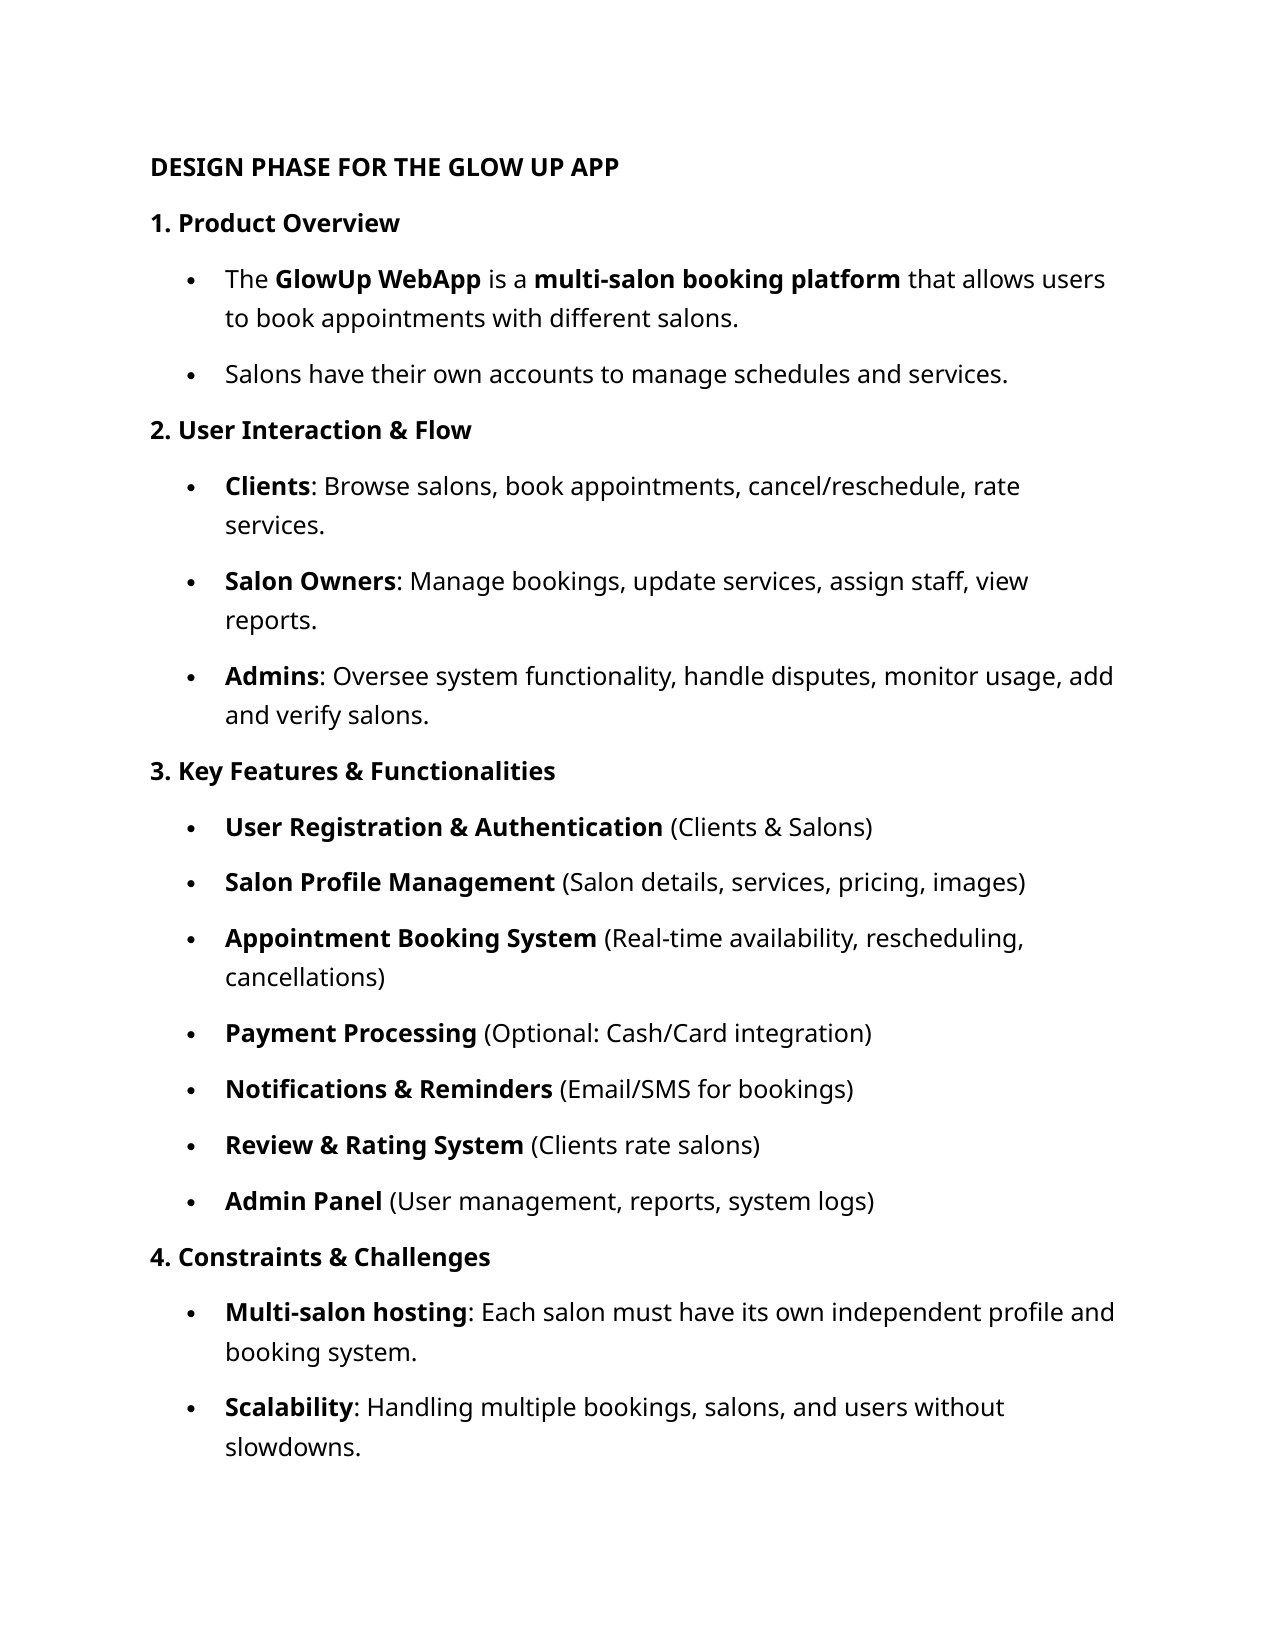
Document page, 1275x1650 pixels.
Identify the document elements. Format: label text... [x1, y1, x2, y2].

text 3. Key Features & Functionalities [150, 753, 1125, 787]
list Payment Processing (Optional: Cash/Card integration) [187, 1016, 1125, 1050]
text 4. Constraints & Challenges [150, 1239, 1125, 1273]
text 2. User Interaction & Flow [150, 412, 1125, 447]
text 1. Product Overview [150, 206, 1125, 240]
list The GlowUp WebApp is a multi-salon booking platform that allows users to book appointments with different salons. [187, 262, 1125, 335]
list Scalability: Handling multiple bookings, salons, and users without slowdowns. [187, 1390, 1125, 1463]
list Admins: Oversee system functionality, handle disputes, monitor usage, add and verify salons. [187, 658, 1125, 732]
list Review & Rating System (Clients rate salons) [187, 1127, 1125, 1162]
list Appointment Booking System (Real-time availability, rescheduling, cancellations) [187, 921, 1125, 994]
list Admin Panel (User management, reports, system logs) [187, 1183, 1125, 1217]
list Salons have their own accounts to manage schedules and services. [187, 357, 1125, 391]
list Notifications & Reminders (Email/SMS for bookings) [187, 1072, 1125, 1106]
list User Registration & Authentication (Clients & Salons) [187, 809, 1125, 843]
text DESIGN PHASE FOR THE GLOW UP APP [150, 150, 1125, 184]
list Salon Owners: Manage bookings, update services, assign staff, view reports. [187, 563, 1125, 637]
list Salon Profile Management (Salon details, services, pricing, images) [187, 865, 1125, 899]
list Clients: Browse salons, book appointments, cancel/reschedule, rate services. [187, 468, 1125, 542]
list Multi-salon hosting: Each salon must have its own independent profile and booking system. [187, 1295, 1125, 1368]
